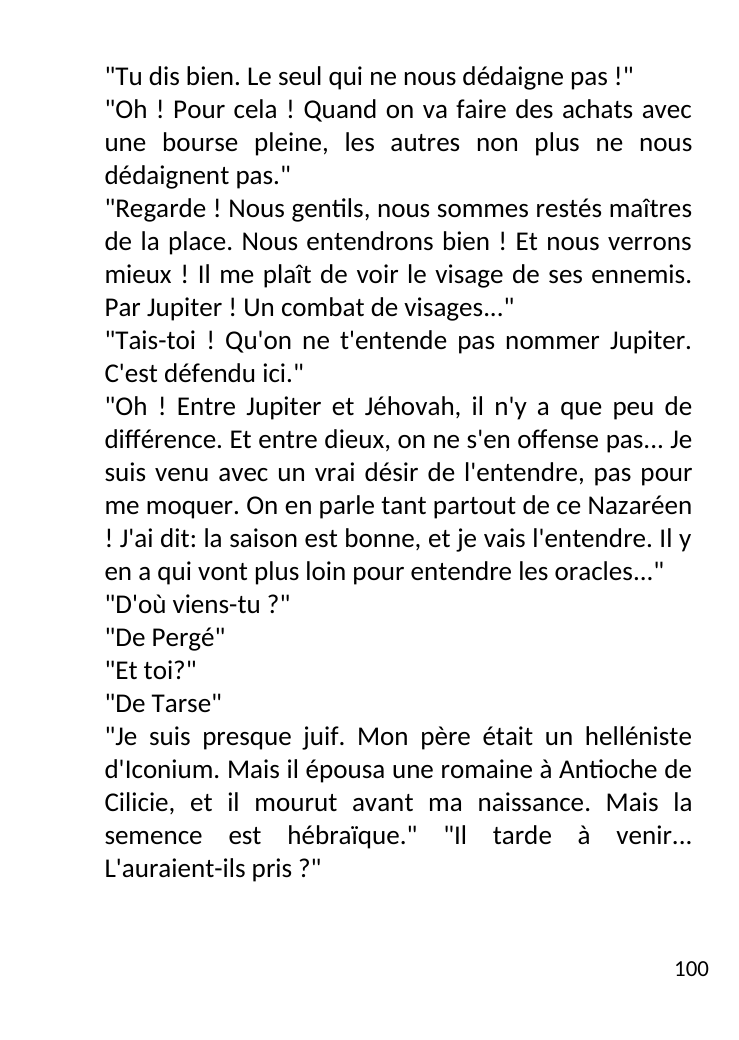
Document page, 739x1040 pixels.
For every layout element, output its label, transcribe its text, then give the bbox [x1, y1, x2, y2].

text "Et toi?" [104, 653, 693, 686]
text "De Pergé" [104, 620, 693, 653]
text "Oh ! Entre Jupiter et Jéhovah, il n'y a que peu de différence. Et entre dieux, on ne s'en offense pas... Je suis venu avec un vrai désir de l'entendre, pas pour me moquer. On en parle tant partout de ce Nazaréen ! J'ai dit: la saison est bonne, et je vais l'entendre. Il y en a qui vont plus loin pour entendre les oracles..." [104, 389, 693, 587]
text "Tu dis bien. Le seul qui ne nous dédaigne pas !" [104, 59, 693, 92]
text "Je suis presque juif. Mon père était un helléniste d'Iconium. Mais il épousa une romaine à Antioche de Cilicie, et il mourut avant ma naissance. Mais la semence est hébraïque." "Il tarde à venir... L'auraient-ils pris ?" [104, 719, 693, 884]
text "Oh ! Pour cela ! Quand on va faire des achats avec une bourse pleine, les autres non plus ne nous dédaignent pas." [104, 92, 693, 191]
text "D'où viens-tu ?" [104, 587, 693, 620]
text "Tais-toi ! Qu'on ne t'entende pas nommer Jupiter. C'est défendu ici." [104, 323, 693, 389]
text "Regarde ! Nous gentils, nous sommes restés maîtres de la place. Nous entendrons bien ! Et nous verrons mieux ! Il me plaît de voir le visage de ses ennemis. Par Jupiter ! Un combat de visages..." [104, 191, 693, 323]
text "De Tarse" [104, 686, 693, 719]
